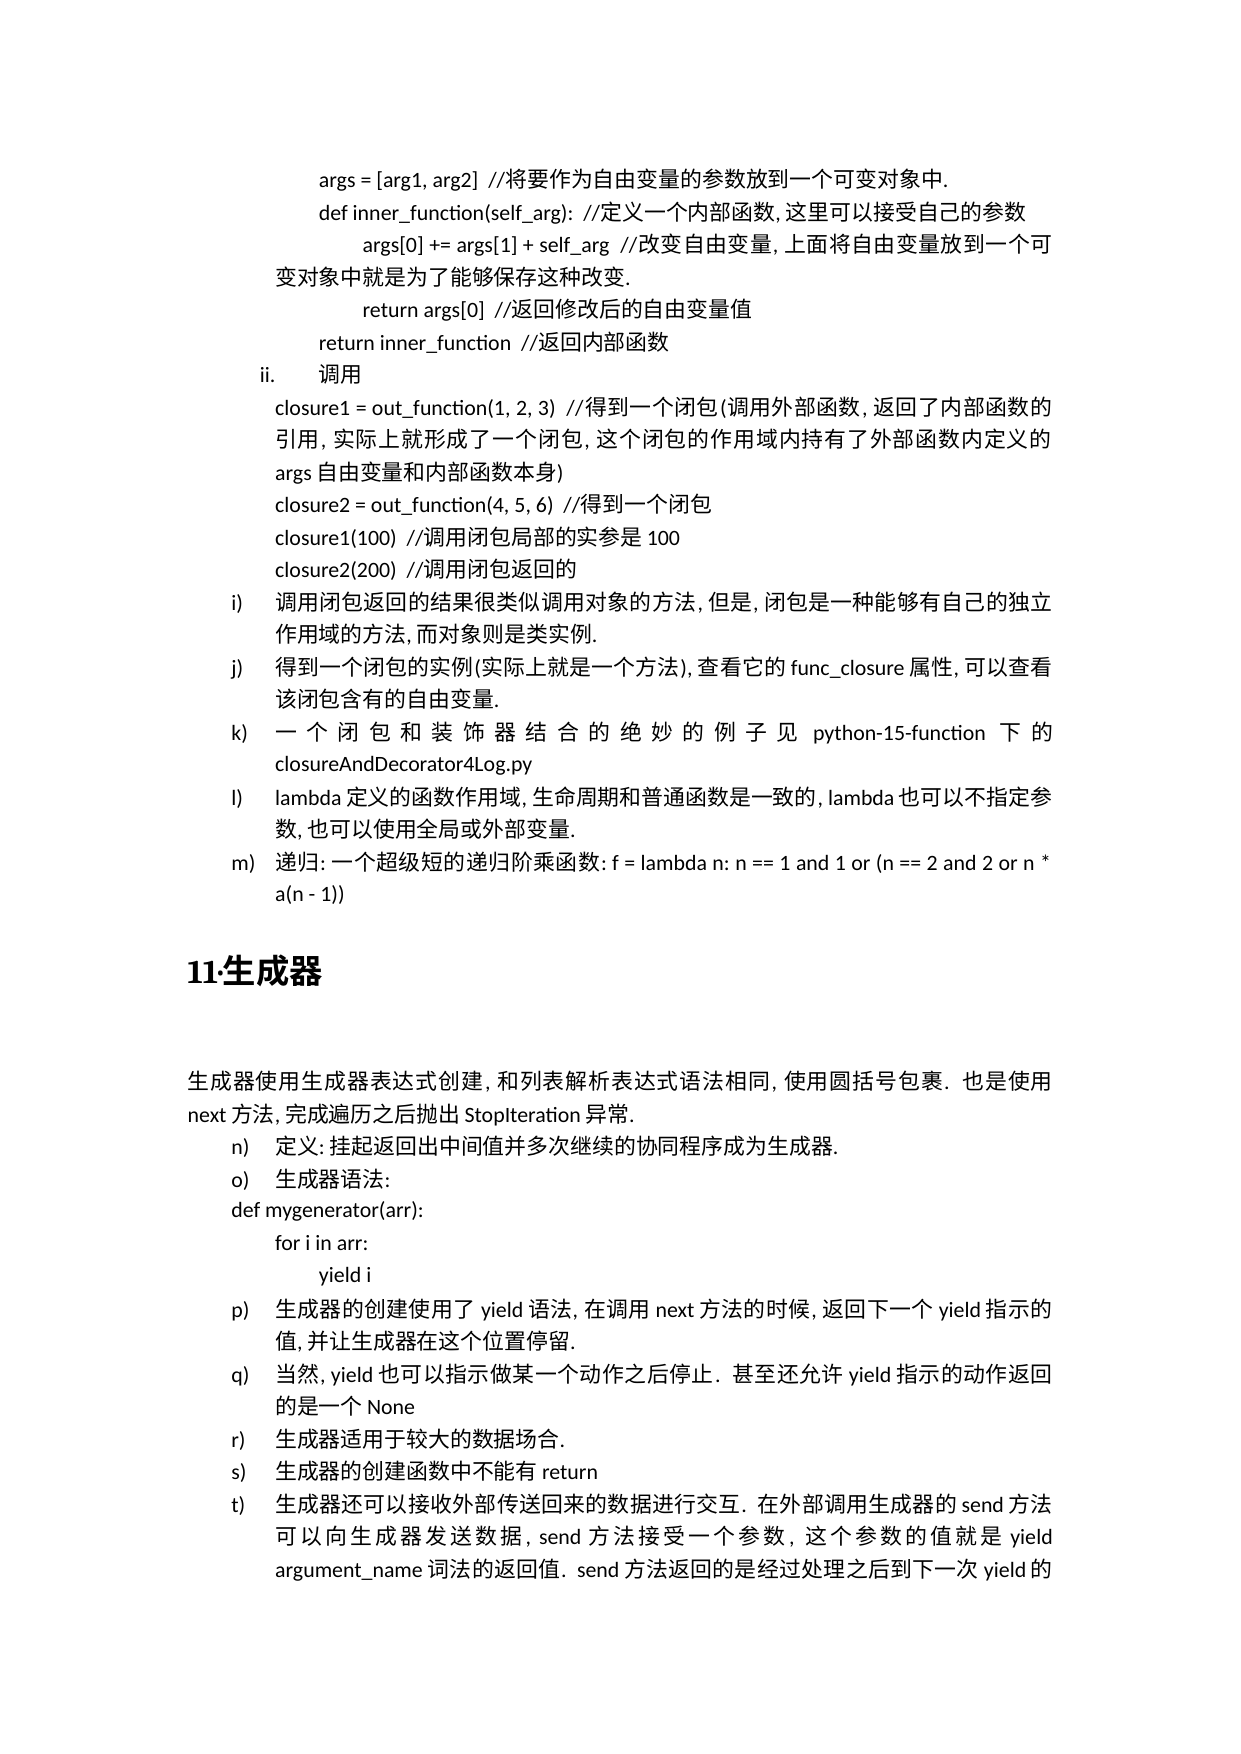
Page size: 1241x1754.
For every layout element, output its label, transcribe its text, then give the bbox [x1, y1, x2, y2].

list 生成器的创建函数中不能有return [231, 1454, 1053, 1486]
text closure2 = out_function(4, 5, 6) //得到一个闭包 [275, 487, 1053, 519]
subtitle 11·生成器 [187, 937, 1053, 1002]
text yield i [231, 1259, 1053, 1291]
list 调用 [275, 357, 1053, 389]
list 一个闭包和装饰器结合的绝妙的例子见python-15-function下的closureAndDecorator4Log.py [231, 714, 1053, 779]
text closure1(100) //调用闭包局部的实参是100 [275, 519, 1053, 552]
list 定义: 挂起返回出中间值并多次继续的协同程序成为生成器. [231, 1129, 1053, 1161]
text 生成器使用生成器表达式创建, 和列表解析表达式语法相同, 使用圆括号包裹. 也是使用next方法, 完成遍历之后抛出StopIteration异常. [187, 1064, 1053, 1129]
text return args[0] //返回修改后的自由变量值 [275, 292, 1053, 324]
list 生成器适用于较大的数据场合. [231, 1421, 1053, 1454]
list 调用闭包返回的结果很类似调用对象的方法, 但是, 闭包是一种能够有自己的独立作用域的方法, 而对象则是类实例. [231, 584, 1053, 649]
text closure1 = out_function(1, 2, 3) //得到一个闭包(调用外部函数, 返回了内部函数的引用, 实际上就形成了一个闭包, 这个闭包的作用域内持有了外部函数内定义的args自由变量和内部函数本身) [275, 389, 1053, 487]
text closure2(200) //调用闭包返回的 [275, 552, 1053, 584]
text args = [arg1, arg2] //将要作为自由变量的参数放到一个可变对象中. [275, 162, 1053, 194]
text for i in arr: [231, 1226, 1053, 1259]
list lambda定义的函数作用域, 生命周期和普通函数是一致的, lambda也可以不指定参数, 也可以使用全局或外部变量. [231, 779, 1053, 844]
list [231, 1486, 1053, 1584]
list 得到一个闭包的实例(实际上就是一个方法), 查看它的func_closure属性, 可以查看该闭包含有的自由变量. [231, 649, 1053, 714]
text def inner_function(self_arg): //定义一个内部函数, 这里可以接受自己的参数 [275, 194, 1053, 227]
text def mygenerator(arr): [231, 1194, 1053, 1226]
list 递归: 一个超级短的递归阶乘函数: f = lambda n: n == 1 and 1 or (n == 2 and 2 or n * a(n - 1)) [231, 844, 1053, 909]
list 生成器语法: [231, 1161, 1053, 1194]
list 生成器的创建使用了yield语法, 在调用next方法的时候, 返回下一个yield指示的值, 并让生成器在这个位置停留. [231, 1291, 1053, 1356]
text return inner_function //返回内部函数 [275, 324, 1053, 357]
list 当然, yield也可以指示做某一个动作之后停止. 甚至还允许yield指示的动作返回的是一个None [231, 1356, 1053, 1421]
text args[0] += args[1] + self_arg //改变自由变量, 上面将自由变量放到一个可变对象中就是为了能够保存这种改变. [275, 227, 1053, 292]
